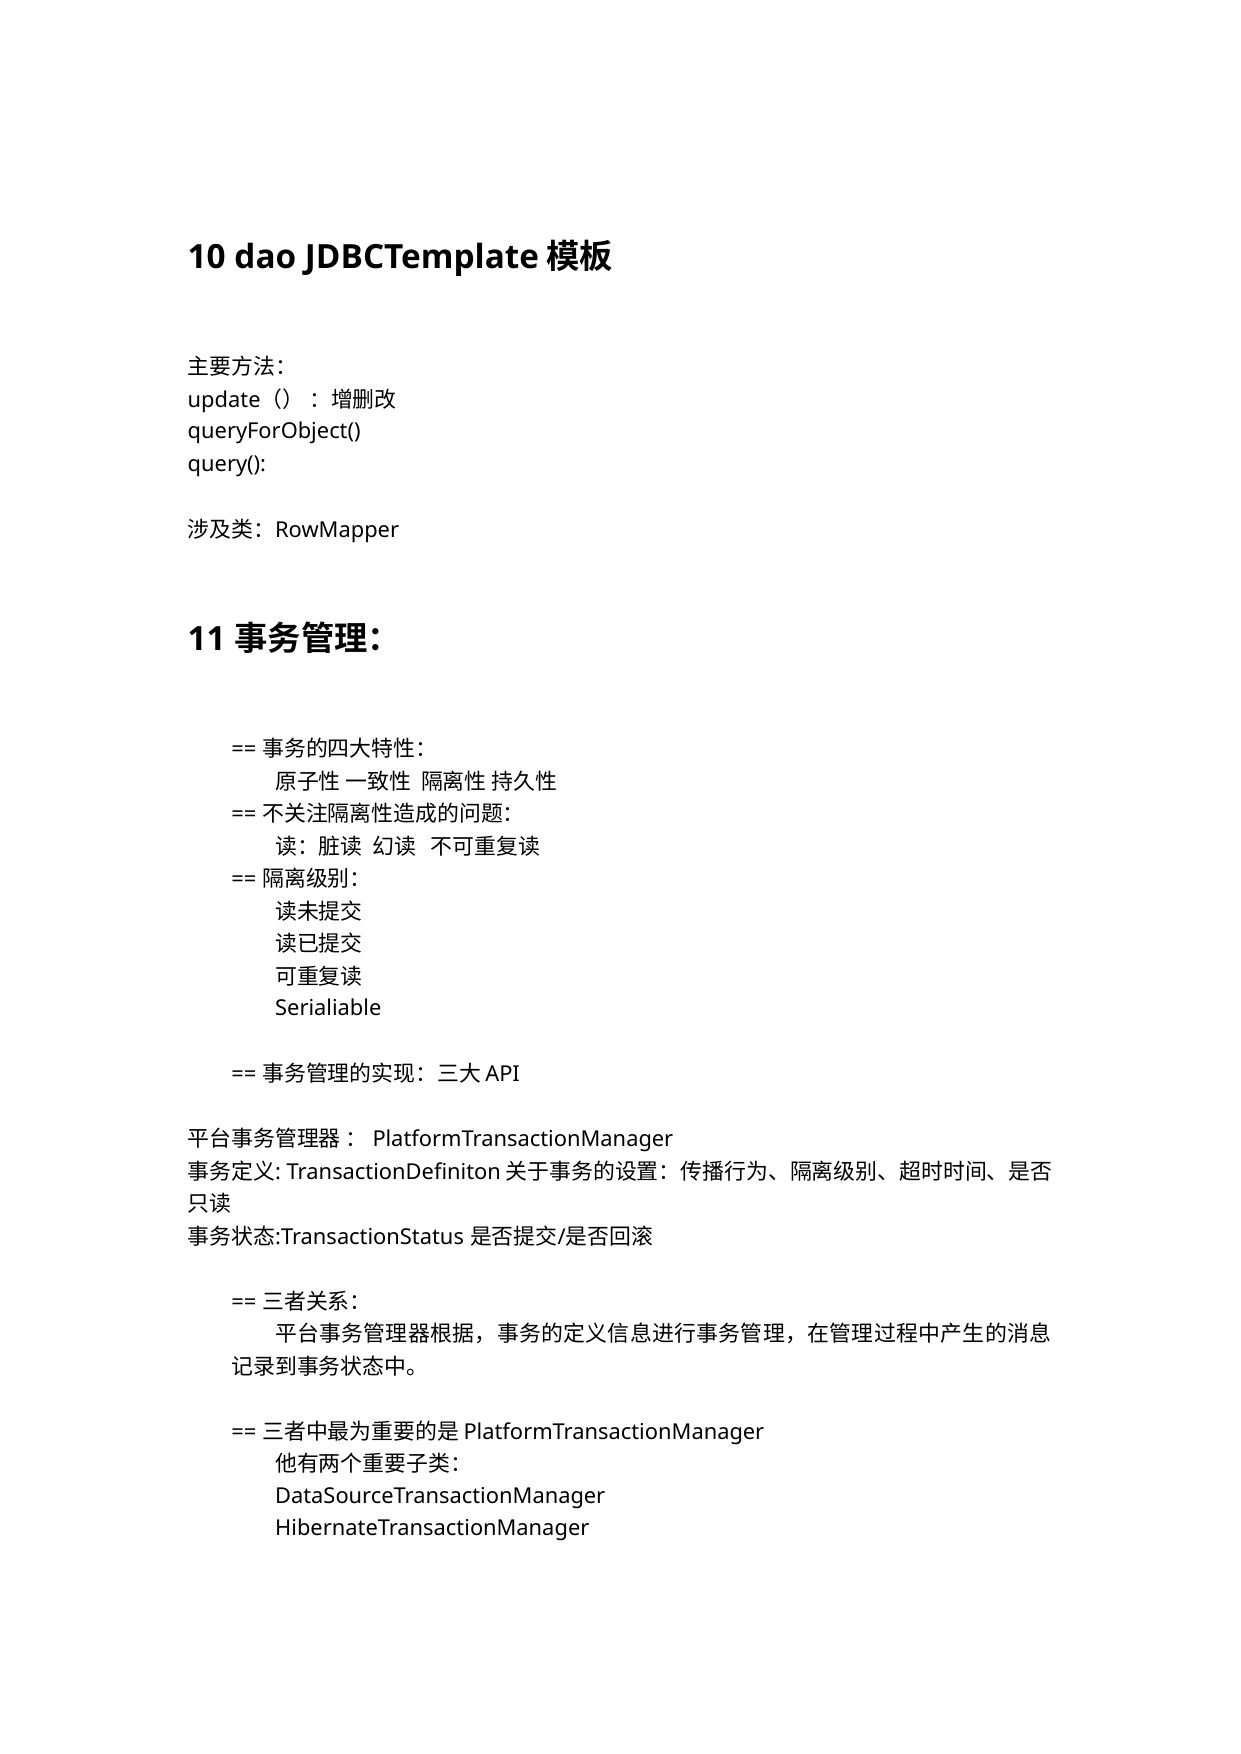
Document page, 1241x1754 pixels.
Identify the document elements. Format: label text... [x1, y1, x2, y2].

text == 不关注隔离性造成的问题： [187, 796, 1053, 828]
subtitle 11 事务管理： [187, 603, 1053, 668]
text update（） ：增删改 [187, 381, 1053, 414]
text == 事务管理的实现：三大API [187, 1056, 1053, 1088]
text == 三者中最为重要的是PlatformTransactionManager [187, 1413, 1053, 1446]
text == 三者关系： [187, 1283, 1053, 1316]
text 读：脏读 幻读 不可重复读 [187, 828, 1053, 861]
text 可重复读 [187, 958, 1053, 991]
text == 事务的四大特性： [187, 731, 1053, 763]
subtitle 10 dao JDBCTemplate模板 [187, 222, 1053, 287]
text 主要方法： [187, 349, 1053, 381]
text 读已提交 [187, 926, 1053, 958]
text 平台事务管理器 ： PlatformTransactionManager [187, 1121, 1053, 1153]
text HibernateTransactionManager [231, 1511, 1053, 1543]
text 涉及类：RowMapper [187, 511, 1053, 544]
text query(): [187, 446, 1053, 479]
text DataSourceTransactionManager [187, 1478, 1053, 1511]
text 他有两个重要子类： [187, 1446, 1053, 1478]
text 事务状态:TransactionStatus 是否提交/是否回滚 [187, 1218, 1053, 1251]
text 原子性 一致性 隔离性 持久性 [231, 763, 1053, 796]
text 事务定义: TransactionDefiniton关于事务的设置：传播行为、隔离级别、超时时间、是否只读 [187, 1153, 1053, 1218]
text Serialiable [187, 991, 1053, 1023]
text queryForObject() [187, 414, 1053, 446]
text 读未提交 [187, 893, 1053, 926]
text 平台事务管理器根据，事务的定义信息进行事务管理，在管理过程中产生的消息记录到事务状态中。 [231, 1316, 1053, 1381]
text == 隔离级别： [187, 861, 1053, 893]
